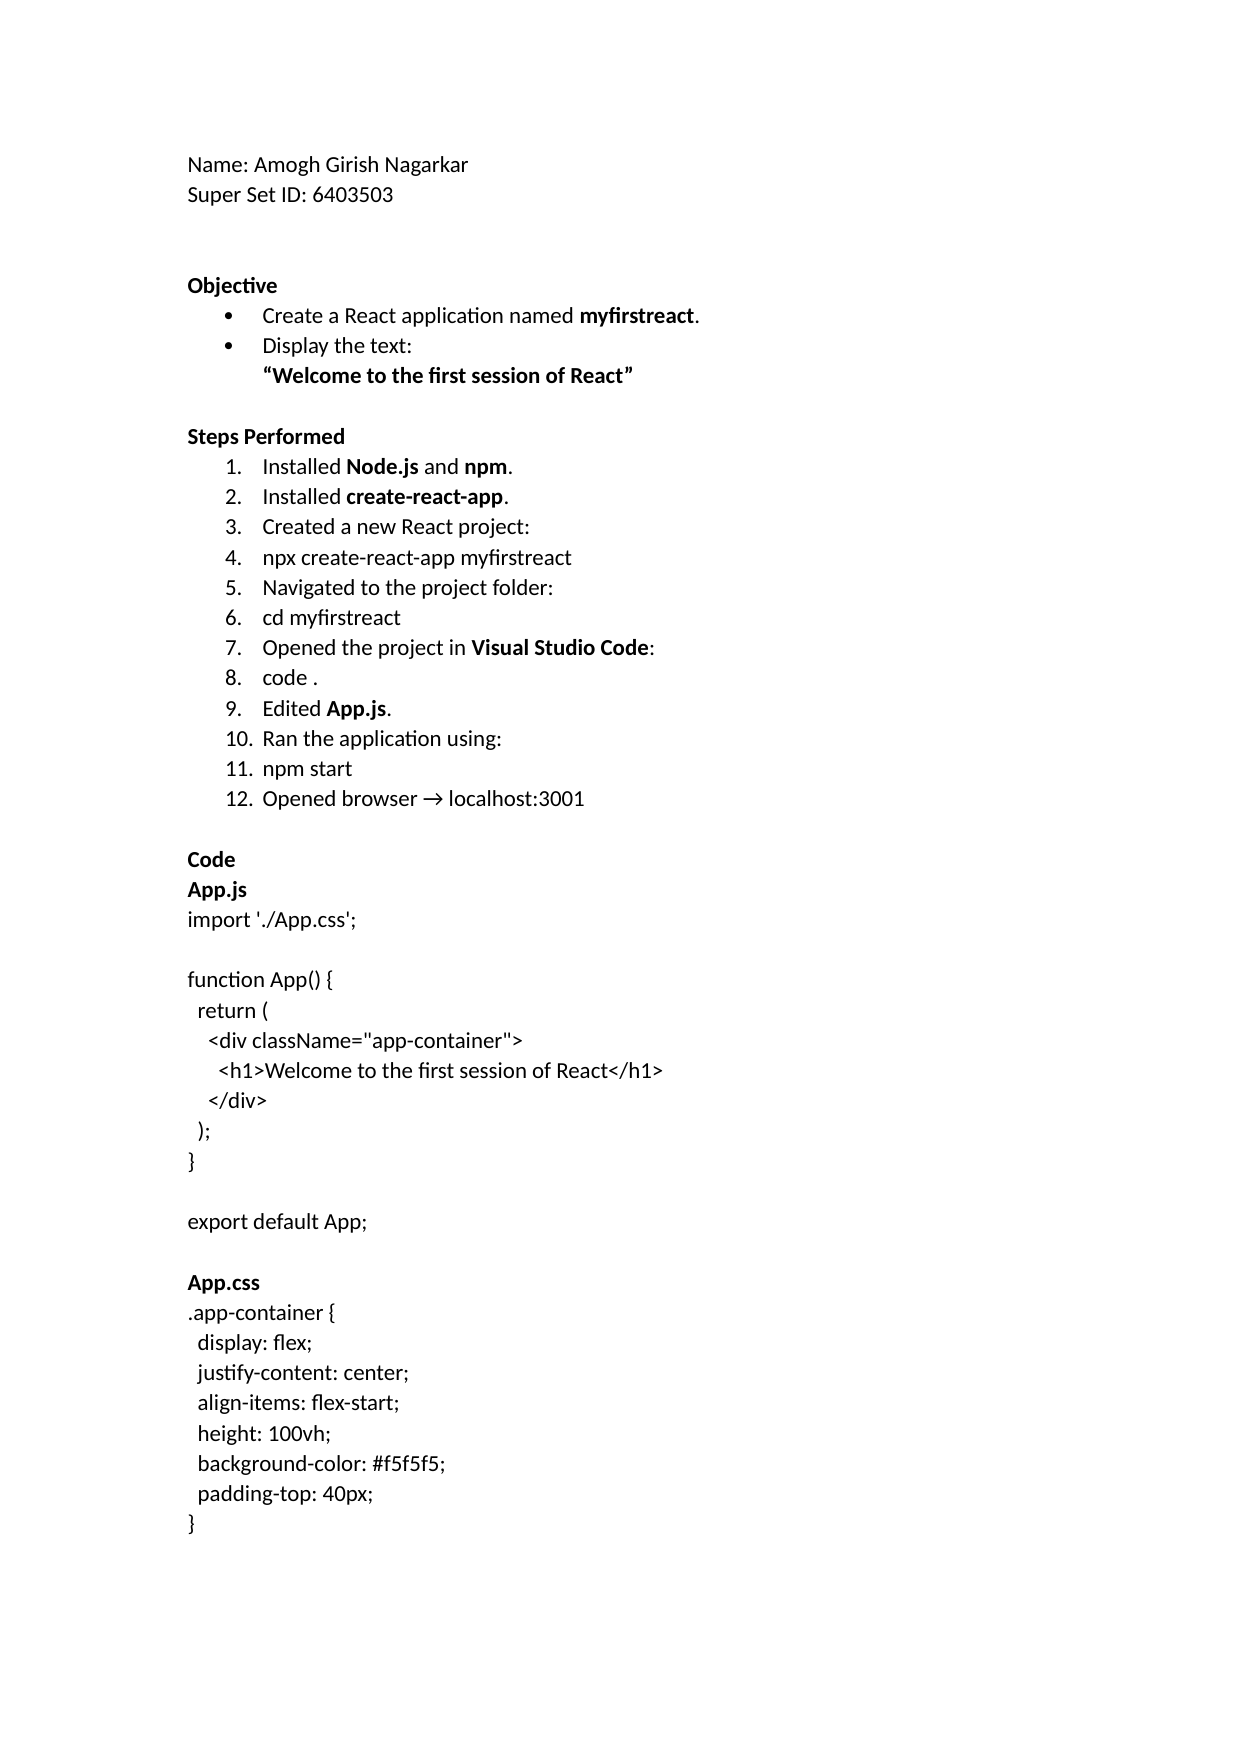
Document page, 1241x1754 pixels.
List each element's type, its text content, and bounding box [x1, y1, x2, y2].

text } [187, 1147, 1053, 1175]
text function App() { [187, 966, 1053, 994]
list code . [225, 663, 1053, 692]
list Create a React application named myfirstreact. [225, 301, 1053, 329]
list Installed Node.js and npm. [225, 452, 1053, 480]
text display: flex; [187, 1328, 1053, 1356]
list Opened browser → localhost:3001 [225, 784, 1053, 812]
text Code [187, 845, 1053, 873]
text ); [187, 1117, 1053, 1145]
list Edited App.js. [225, 694, 1053, 722]
text import './App.css'; [187, 905, 1053, 933]
text App.js [187, 875, 1053, 903]
list npm start [225, 754, 1053, 782]
list Opened the project in Visual Studio Code: [225, 633, 1053, 661]
text .app-container { [187, 1298, 1053, 1326]
text return ( [187, 996, 1053, 1024]
list Installed create-react-app. [225, 482, 1053, 510]
text } [187, 1509, 1053, 1537]
text <h1>Welcome to the first session of React</h1> [187, 1056, 1053, 1084]
text Steps Performed [187, 422, 1053, 450]
text Super Set ID: 6403503 [187, 180, 1053, 208]
text height: 100vh; [187, 1419, 1053, 1447]
text padding-top: 40px; [187, 1479, 1053, 1507]
text Name: Amogh Girish Nagarkar [187, 150, 1053, 178]
text </div> [187, 1086, 1053, 1114]
list Navigated to the project folder: [225, 573, 1053, 601]
list Created a new React project: [225, 512, 1053, 541]
text align-items: flex-start; [187, 1388, 1053, 1417]
text App.css [187, 1268, 1053, 1296]
list Ran the application using: [225, 724, 1053, 752]
text background-color: #f5f5f5; [187, 1449, 1053, 1477]
text justify-content: center; [187, 1358, 1053, 1386]
text export default App; [187, 1207, 1053, 1235]
list npx create-react-app myfirstreact [225, 543, 1053, 571]
list Display the text: “Welcome to the first session of React” [225, 331, 1053, 389]
text <div className="app-container"> [187, 1026, 1053, 1054]
list cd myfirstreact [225, 603, 1053, 631]
text Objective [187, 271, 1053, 299]
